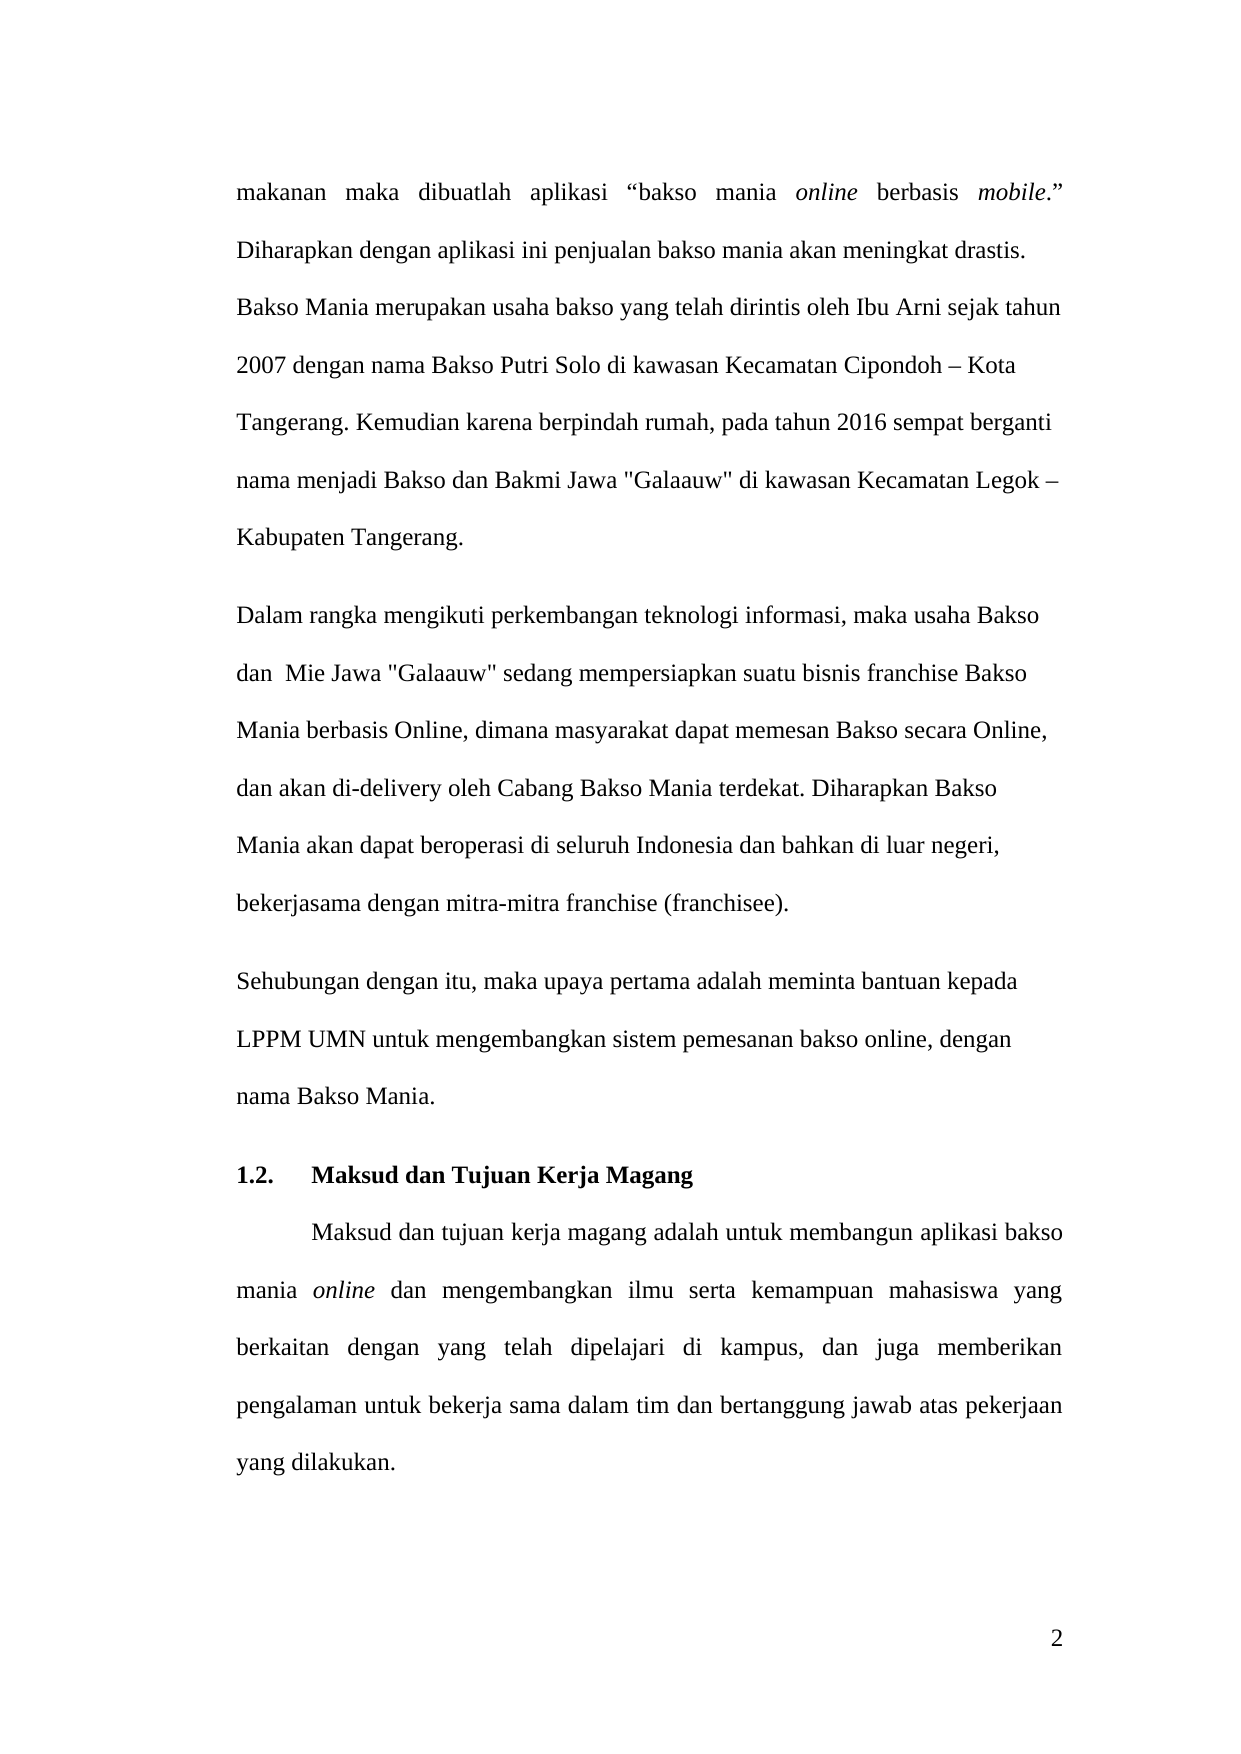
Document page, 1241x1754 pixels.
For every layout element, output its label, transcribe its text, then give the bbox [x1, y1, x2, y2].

text Dalam rangka mengikuti perkembangan teknologi informasi, maka usaha Bakso dan Mie Jawa "Galaauw" sedang mempersiapkan suatu bisnis franchise Bakso Mania berbasis Online, dimana masyarakat dapat memesan Bakso secara Online, dan akan di-delivery oleh Cabang Bakso Mania terdekat. Diharapkan Bakso Mania akan dapat beroperasi di seluruh Indonesia dan bahkan di luar negeri, bekerjasama dengan mitra-mitra franchise (franchisee). [236, 601, 1063, 917]
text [236, 177, 1063, 263]
list Maksud dan Tujuan Kerja Magang [236, 1160, 1063, 1188]
text Bakso Mania merupakan usaha bakso yang telah dirintis oleh Ibu Arni sejak tahun 2007 dengan nama Bakso Putri Solo di kawasan Kecamatan Cipondoh – Kota Tangerang. Kemudian karena berpindah rumah, pada tahun 2016 sempat berganti nama menjadi Bakso dan Bakmi Jawa "Galaauw" di kawasan Kecamatan Legok – Kabupaten Tangerang. [236, 292, 1063, 551]
text Sehubungan dengan itu, maka upaya pertama adalah meminta bantuan kepada LPPM UMN untuk mengembangkan sistem pemesanan bakso online, dengan nama Bakso Mania. [236, 966, 1063, 1110]
text Maksud dan tujuan kerja magang adalah untuk membangun aplikasi bakso mania online dan mengembangkan ilmu serta kemampuan mahasiswa yang berkaitan dengan yang telah dipelajari di kampus, dan juga memberikan pengalaman untuk bekerja sama dalam tim dan bertanggung jawab atas pekerjaan yang dilakukan. [236, 1217, 1063, 1476]
